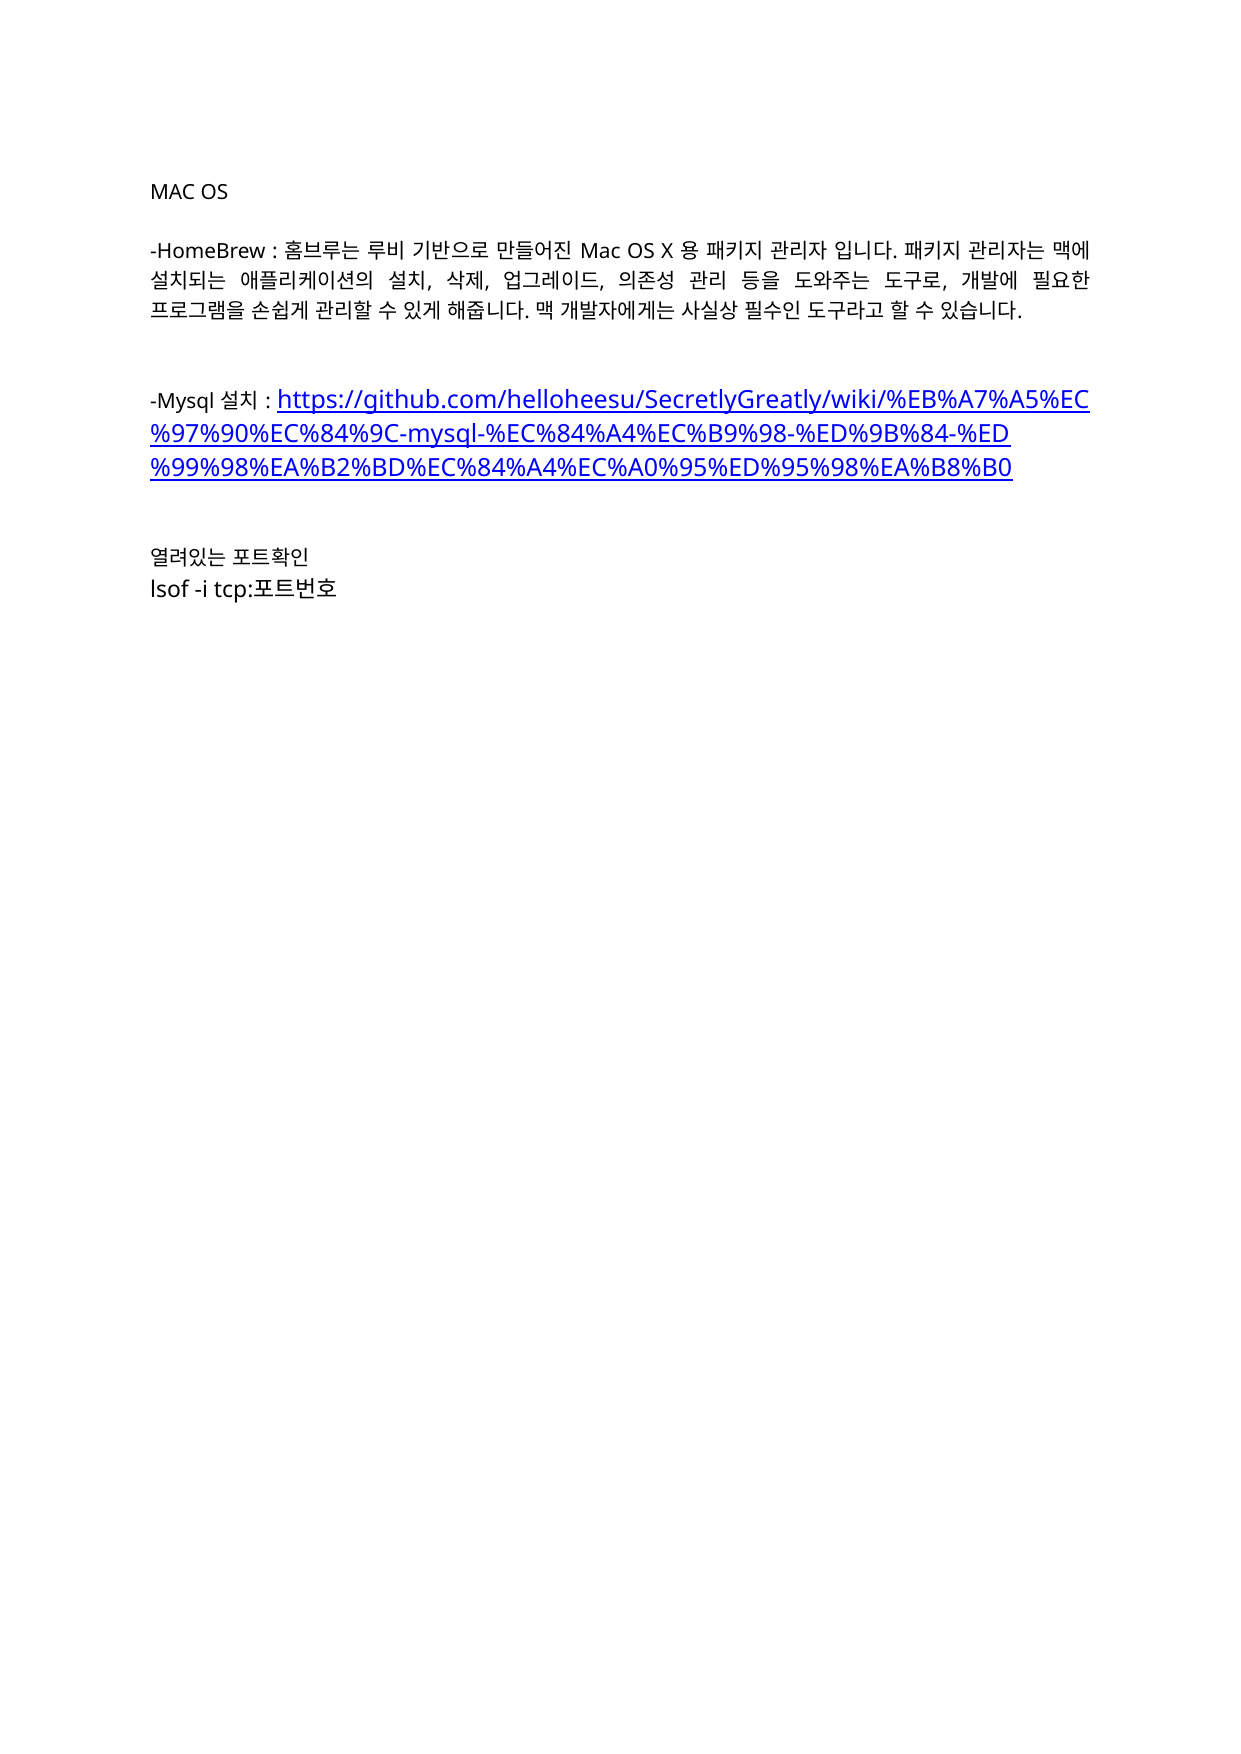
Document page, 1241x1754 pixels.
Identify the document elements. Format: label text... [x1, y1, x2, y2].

text -HomeBrew : 홈브루는 루비 기반으로 만들어진 Mac OS X 용 패키지 관리자 입니다. 패키지 관리자는 맥에 설치되는 애플리케이션의 설치, 삭제, 업그레이드, 의존성 관리 등을 도와주는 도구로, 개발에 필요한 프로그램을 손쉽게 관리할 수 있게 해줍니다. 맥 개발자에게는 사실상 필수인 도구라고 할 수 있습니다. [150, 234, 1090, 325]
text MAC OS [150, 177, 1090, 206]
text lsof -i tcp:포트번호 [150, 571, 1090, 604]
text -Mysql 설치 : https://github.com/helloheesu/SecretlyGreatly/wiki/%EB%A7%A5%EC%97%90%EC%84%9C-mysql-%EC%84%A4%EC%B9%98-%ED%9B%84-%ED%99%98%EA%B2%BD%EC%84%A4%EC%A0%95%ED%95%98%EA%B8%B0 [150, 382, 1090, 484]
text 열려있는 포트확인 [150, 541, 1090, 571]
